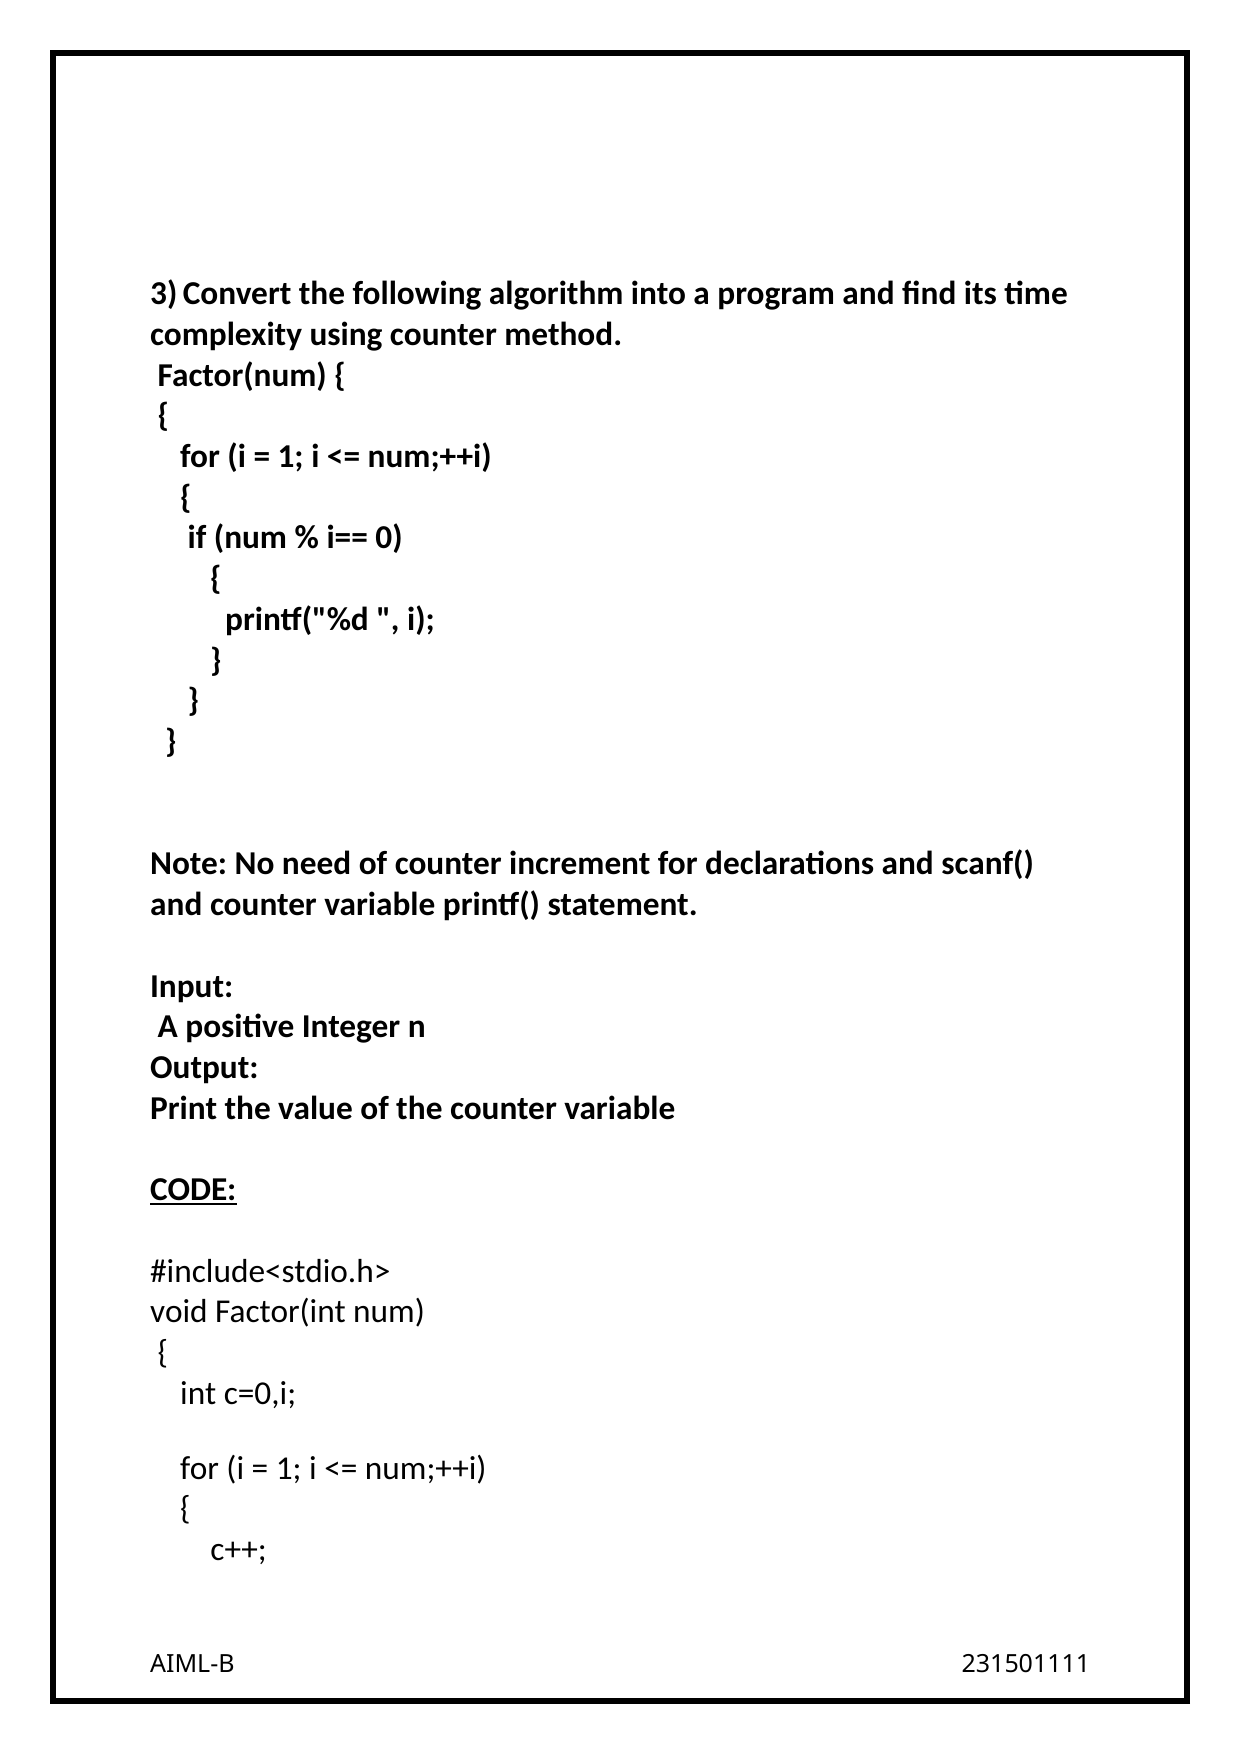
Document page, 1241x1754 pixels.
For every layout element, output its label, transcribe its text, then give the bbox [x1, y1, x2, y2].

text for (i = 1; i <= num;++i) [150, 1447, 1090, 1487]
text CODE: [150, 1127, 1090, 1209]
text #include<stdio.h> [150, 1250, 1090, 1290]
text int c=0,i; [150, 1372, 1090, 1413]
text c++; [150, 1528, 1090, 1569]
text { [150, 1331, 1090, 1372]
text { [150, 1487, 1090, 1528]
text 3) Convert the following algorithm into a program and find its time complexity using counter method. Factor(num) { { for (i = 1; i <= num;++i) { if (num % i== 0) { printf("%d ", i); } } } Note: No need of counter increment for declarations and scanf() and counter variable printf() statement. Input: A positive Integer n Output: Print the value of the counter variable [150, 272, 1090, 1127]
text void Factor(int num) [150, 1290, 1090, 1331]
